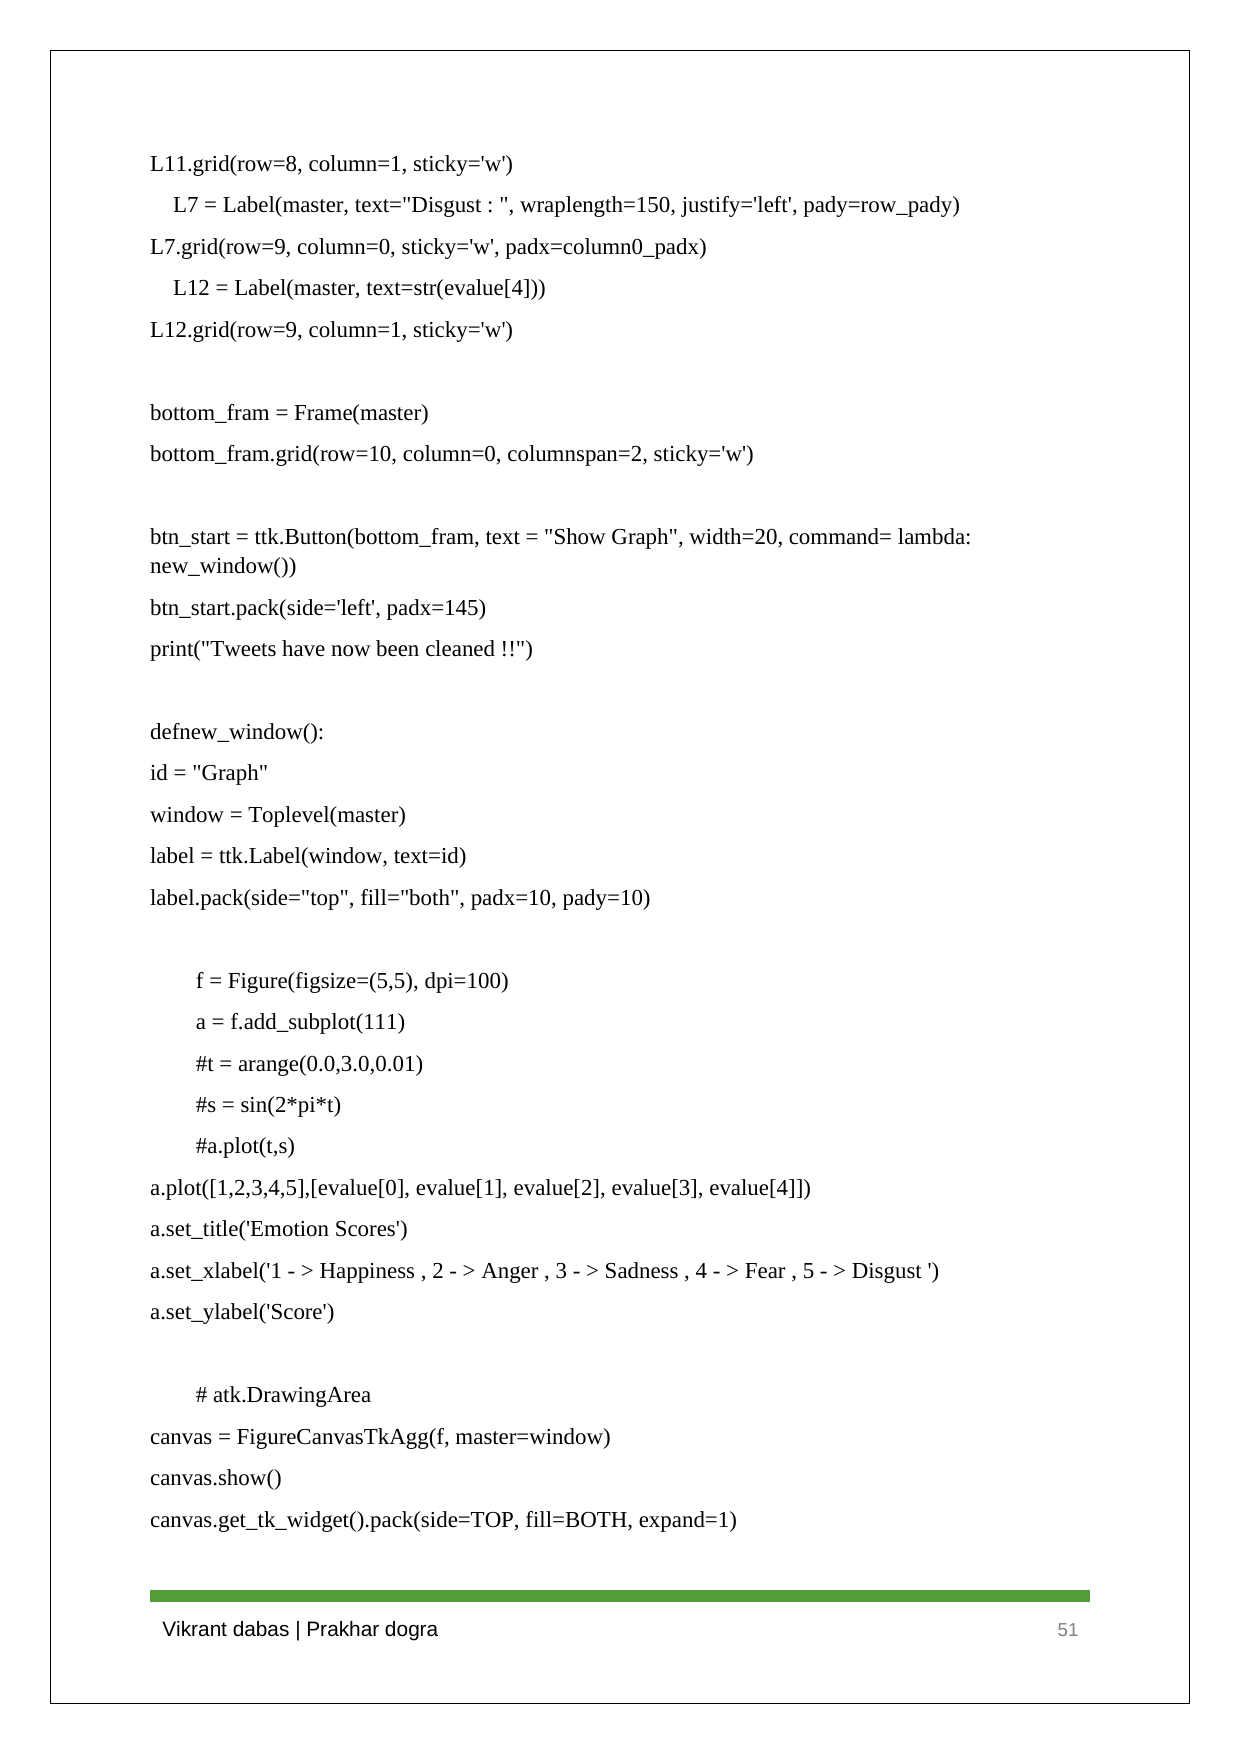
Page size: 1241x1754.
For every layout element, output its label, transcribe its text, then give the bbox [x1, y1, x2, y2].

text defnew_window(): [150, 718, 1090, 744]
text a.set_ylabel('Score') [150, 1298, 1090, 1325]
text print("Tweets have now been cleaned !!") [150, 635, 1090, 661]
text bottom_fram.grid(row=10, column=0, columnspan=2, sticky='w') [150, 440, 1090, 467]
text bottom_fram = Frame(master) [150, 399, 1090, 425]
text #t = arange(0.0,3.0,0.01) [150, 1049, 1090, 1076]
text btn_start = ttk.Button(bottom_fram, text = "Show Graph", width=20, command= lambda: new_window()) [150, 523, 1090, 578]
text L11.grid(row=8, column=1, sticky='w') [150, 150, 1090, 176]
text #a.plot(t,s) [150, 1132, 1090, 1159]
text canvas = FigureCanvasTkAgg(f, master=window) [150, 1423, 1090, 1449]
text # atk.DrawingArea [150, 1381, 1090, 1408]
text #s = sin(2*pi*t) [150, 1091, 1090, 1117]
text window = Toplevel(master) [150, 801, 1090, 827]
text L7 = Label(master, text="Disgust : ", wraplength=150, justify='left', pady=row_pady) [150, 191, 1090, 218]
text a = f.add_subplot(111) [150, 1008, 1090, 1034]
text L7.grid(row=9, column=0, sticky='w', padx=column0_padx) [150, 233, 1090, 259]
text a.set_title('Emotion Scores') [150, 1215, 1090, 1242]
text id = "Graph" [150, 759, 1090, 786]
text canvas.show() [150, 1464, 1090, 1491]
text label = ttk.Label(window, text=id) [150, 842, 1090, 869]
text btn_start.pack(side='left', padx=145) [150, 593, 1090, 620]
text label.pack(side="top", fill="both", padx=10, pady=10) [150, 884, 1090, 910]
text canvas.get_tk_widget().pack(side=TOP, fill=BOTH, expand=1) [150, 1506, 1090, 1532]
text L12 = Label(master, text=str(evalue[4])) [150, 274, 1090, 301]
text a.plot([1,2,3,4,5],[evalue[0], evalue[1], evalue[2], evalue[3], evalue[4]]) [150, 1174, 1090, 1200]
text L12.grid(row=9, column=1, sticky='w') [150, 316, 1090, 342]
text a.set_xlabel('1 - > Happiness , 2 - > Anger , 3 - > Sadness , 4 - > Fear , 5 - > Disgust ') [150, 1257, 1090, 1283]
text f = Figure(figsize=(5,5), dpi=100) [150, 967, 1090, 993]
